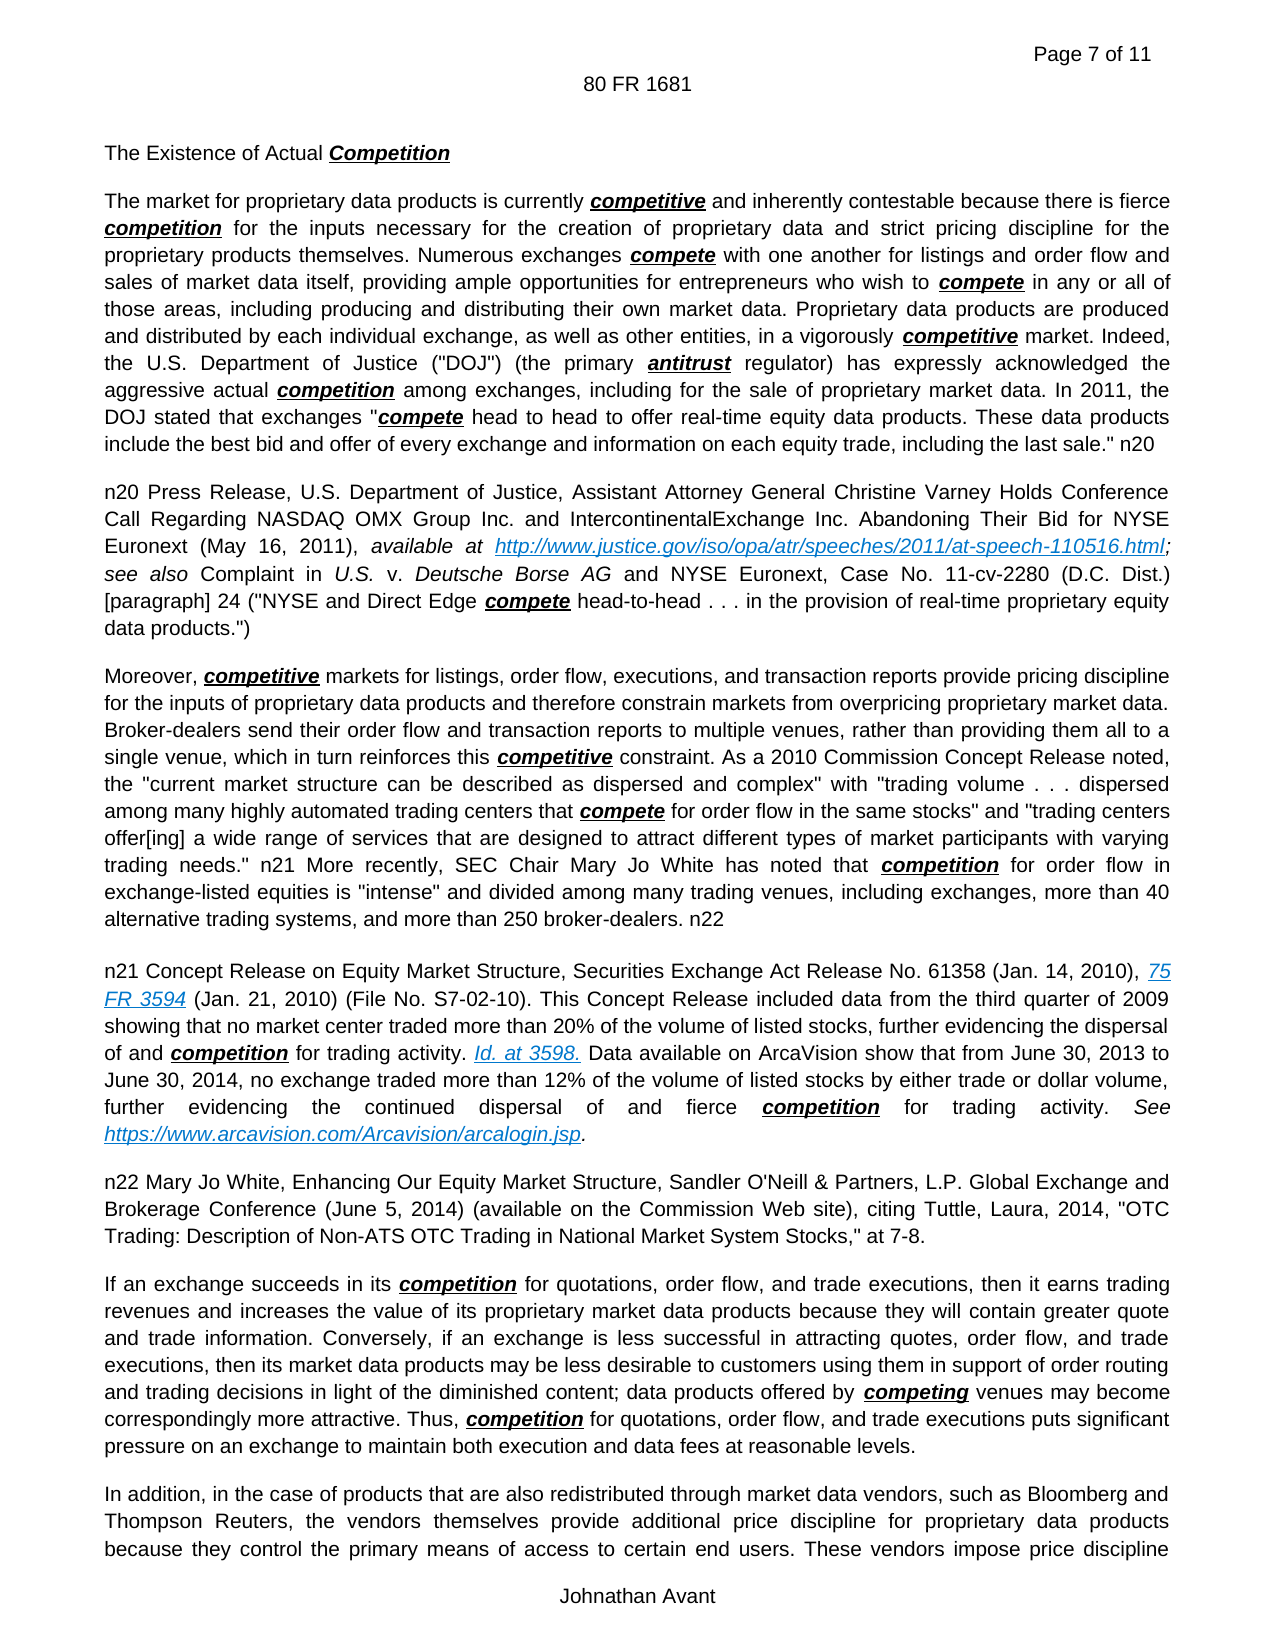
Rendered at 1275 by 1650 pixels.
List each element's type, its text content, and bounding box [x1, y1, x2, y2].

text Moreover, competitive markets for listings, order flow, executions, and transaction reports provide pricing discipline for the inputs of proprietary data products and therefore constrain markets from overpricing proprietary market data. Broker-dealers send their order flow and transaction reports to multiple venues, rather than providing them all to a single venue, which in turn reinforces this competitive constraint. As a 2010 Commission Concept Release noted, the "current market structure can be described as dispersed and complex" with "trading volume . . . dispersed among many highly automated trading centers that compete for order flow in the same stocks" and "trading centers offer[ing] a wide range of services that are designed to attract different types of market participants with varying trading needs." n21 More recently, SEC Chair Mary Jo White has noted that competition for order flow in exchange-listed equities is "intense" and divided among many trading venues, including exchanges, more than 40 alternative trading systems, and more than 250 broker-dealers. n22 [104, 660, 1171, 931]
text If an exchange succeeds in its competition for quotations, order flow, and trade executions, then it earns trading revenues and increases the value of its proprietary market data products because they will contain greater quote and trade information. Conversely, if an exchange is less successful in attracting quotes, order flow, and trade executions, then its market data products may be less desirable to customers using them in support of order routing and trading decisions in light of the diminished content; data products offered by competing venues may become correspondingly more attractive. Thus, competition for quotations, order flow, and trade executions puts significant pressure on an exchange to maintain both execution and data fees at reasonable levels. [104, 1269, 1171, 1458]
text The Existence of Actual Competition [104, 137, 1171, 164]
text The market for proprietary data products is currently competitive and inherently contestable because there is fierce competition for the inputs necessary for the creation of proprietary data and strict pricing discipline for the proprietary products themselves. Numerous exchanges compete with one another for listings and order flow and sales of market data itself, providing ample opportunities for entrepreneurs who wish to compete in any or all of those areas, including producing and distributing their own market data. Proprietary data products are produced and distributed by each individual exchange, as well as other entities, in a vigorously competitive market. Indeed, the U.S. Department of Justice ("DOJ") (the primary antitrust regulator) has expressly acknowledged the aggressive actual competition among exchanges, including for the sale of proprietary market data. In 2011, the DOJ stated that exchanges "compete head to head to offer real-time equity data products. These data products include the best bid and offer of every exchange and information on each equity trade, including the last sale." n20 [104, 185, 1171, 456]
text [104, 1479, 1171, 1560]
text n20 Press Release, U.S. Department of Justice, Assistant Attorney General Christine Varney Holds Conference Call Regarding NASDAQ OMX Group Inc. and IntercontinentalExchange Inc. Abandoning Their Bid for NYSE Euronext (May 16, 2011), available at http://www.justice.gov/iso/opa/atr/speeches/2011/at-speech-110516.html; see also Complaint in U.S. v. Deutsche Borse AG and NYSE Euronext, Case No. 11-cv-2280 (D.C. Dist.) [paragraph] 24 ("NYSE and Direct Edge compete head-to-head . . . in the provision of real-time proprietary equity data products.") [104, 477, 1171, 639]
text n21 Concept Release on Equity Market Structure, Securities Exchange Act Release No. 61358 (Jan. 14, 2010), 75 FR 3594 (Jan. 21, 2010) (File No. S7-02-10). This Concept Release included data from the third quarter of 2009 showing that no market center traded more than 20% of the volume of listed stocks, further evidencing the dispersal of and competition for trading activity. Id. at 3598. Data available on ArcaVision show that from June 30, 2013 to June 30, 2014, no exchange traded more than 12% of the volume of listed stocks by either trade or dollar volume, further evidencing the continued dispersal of and fierce competition for trading activity. See https://www.arcavision.com/Arcavision/arcalogin.jsp. [104, 956, 1171, 1146]
text n22 Mary Jo White, Enhancing Our Equity Market Structure, Sandler O'Neill & Partners, L.P. Global Exchange and Brokerage Conference (June 5, 2014) (available on the Commission Web site), citing Tuttle, Laura, 2014, "OTC Trading: Description of Non-ATS OTC Trading in National Market System Stocks," at 7-8. [104, 1167, 1171, 1248]
